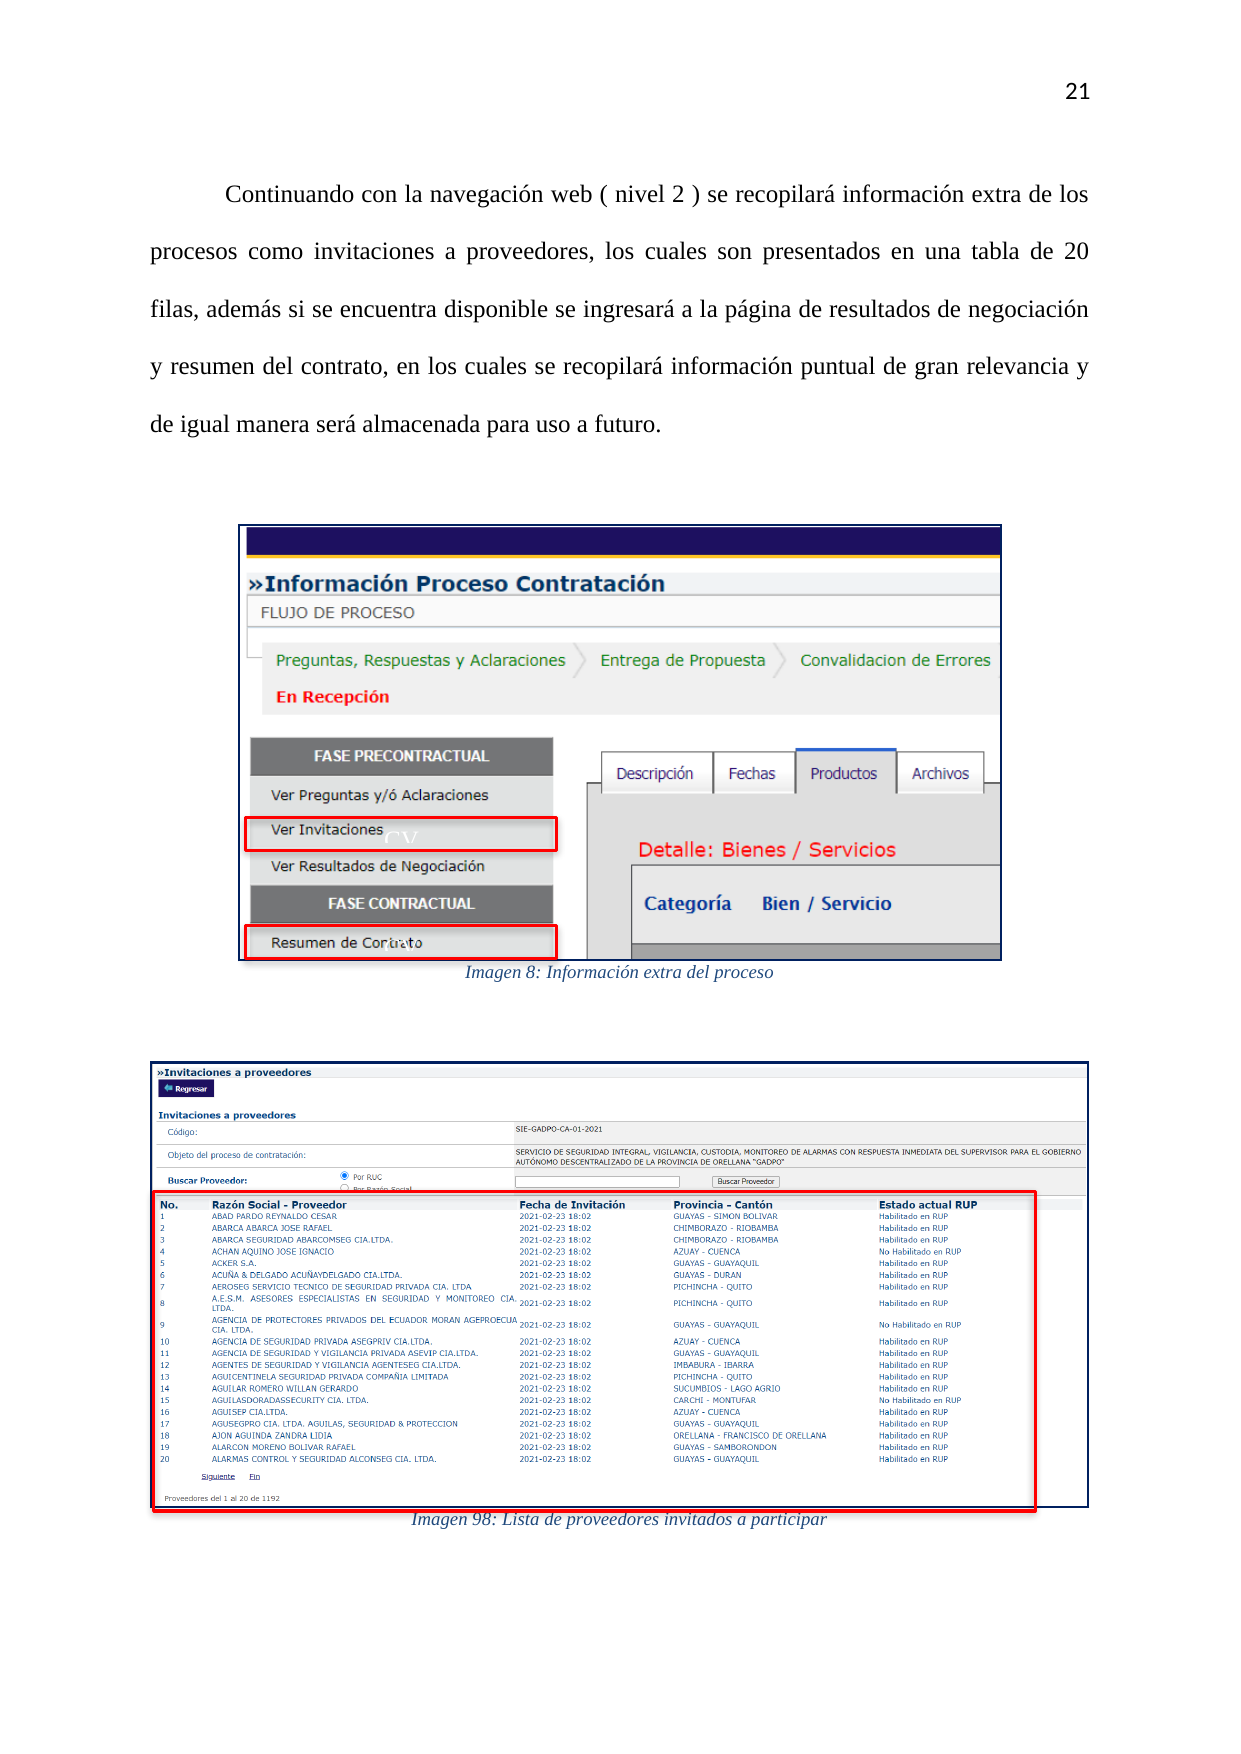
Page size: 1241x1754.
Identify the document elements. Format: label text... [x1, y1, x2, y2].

text Continuando con la navegación web ( nivel 2 ) se recopilará información extra de los procesos como invitaciones a proveedores, los cuales son presentados en una tabla de 20 filas, además si se encuentra disponible se ingresará a la página de resultados de negociación y resumen del contrato, en los cuales se recopilará información puntual de gran relevancia y de igual manera será almacenada para uso a futuro. [150, 179, 1090, 437]
text Imagen 8: Información extra del proceso [150, 961, 1090, 983]
picture [240, 526, 1000, 959]
text Imagen 9: Lista de proveedores invitados a participar [803, 1508, 1090, 1529]
picture [247, 927, 555, 957]
picture [155, 1193, 1034, 1506]
picture [152, 1064, 1087, 1506]
